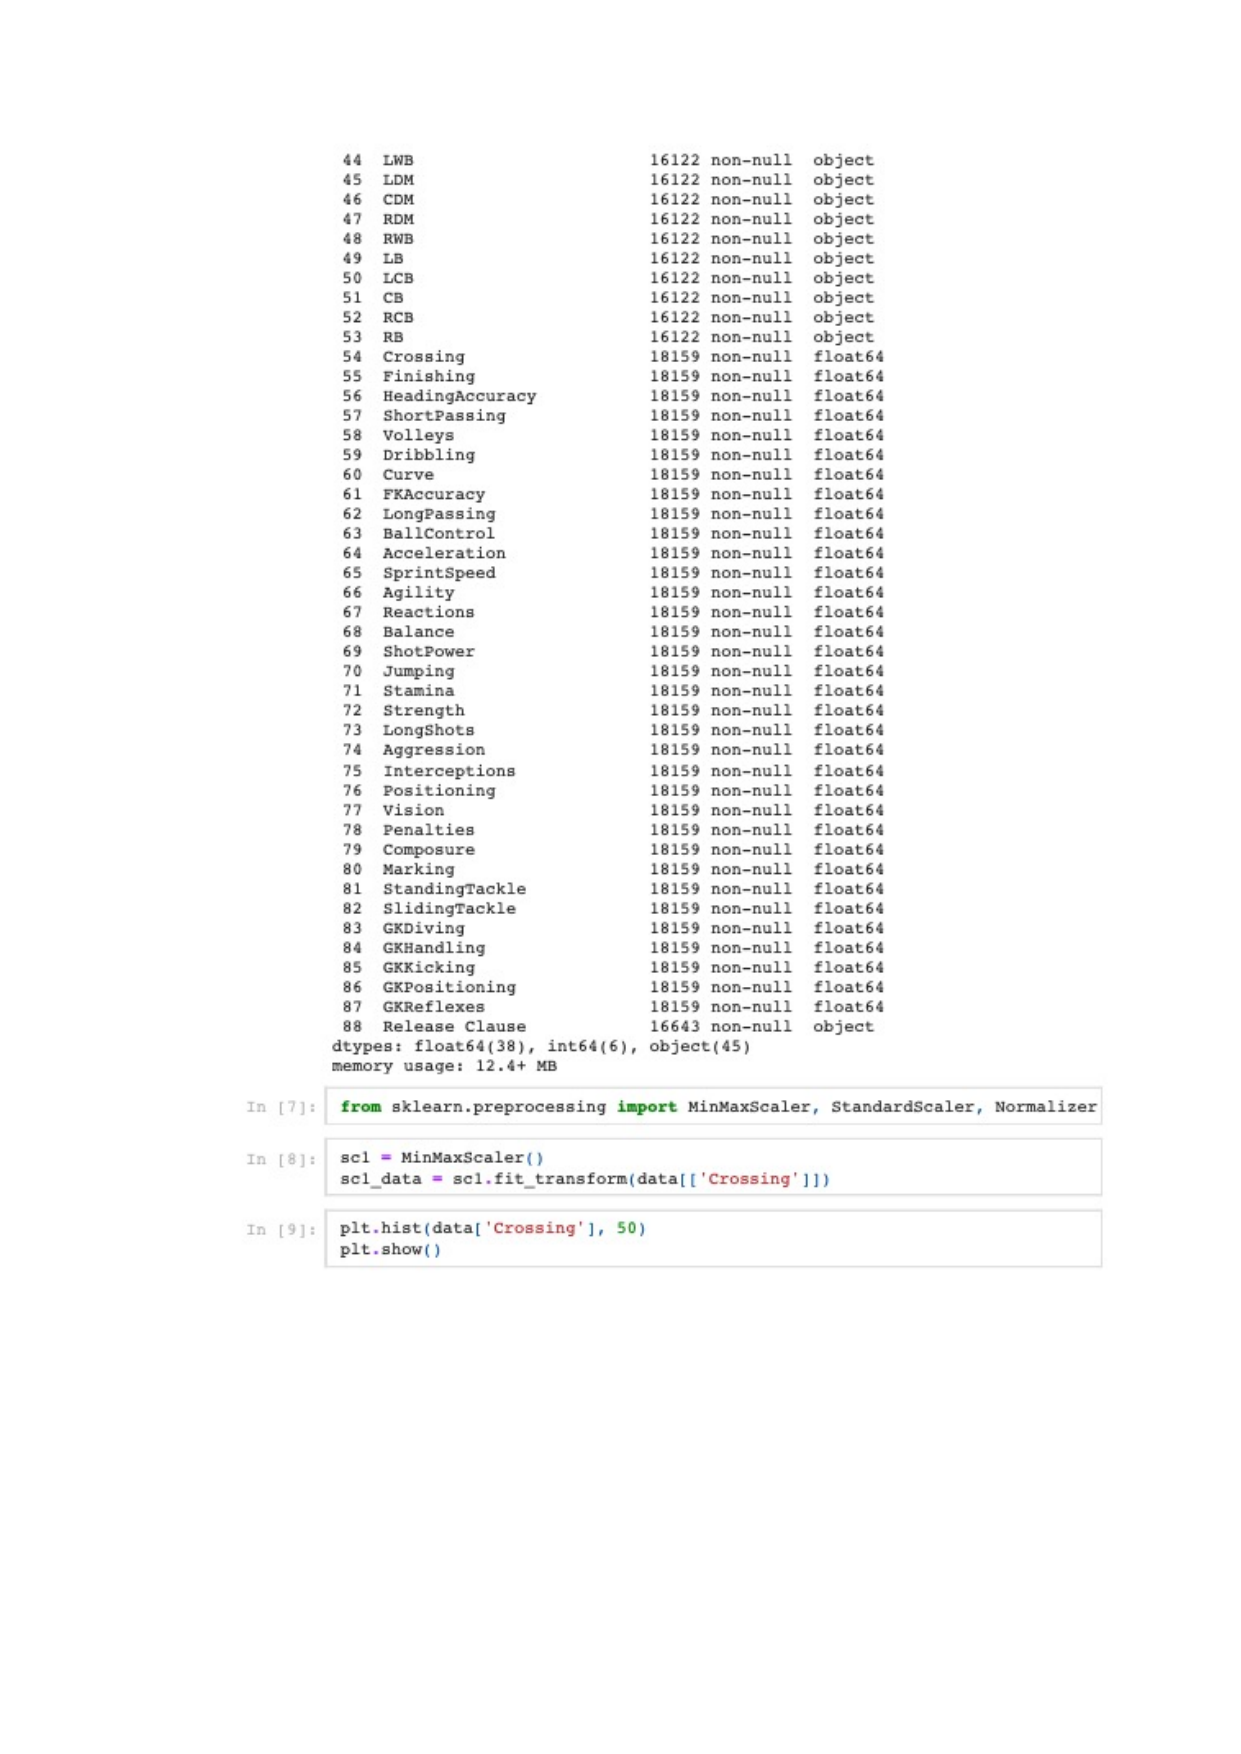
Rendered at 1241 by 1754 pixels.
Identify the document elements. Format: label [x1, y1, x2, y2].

picture [177, 118, 1152, 1497]
